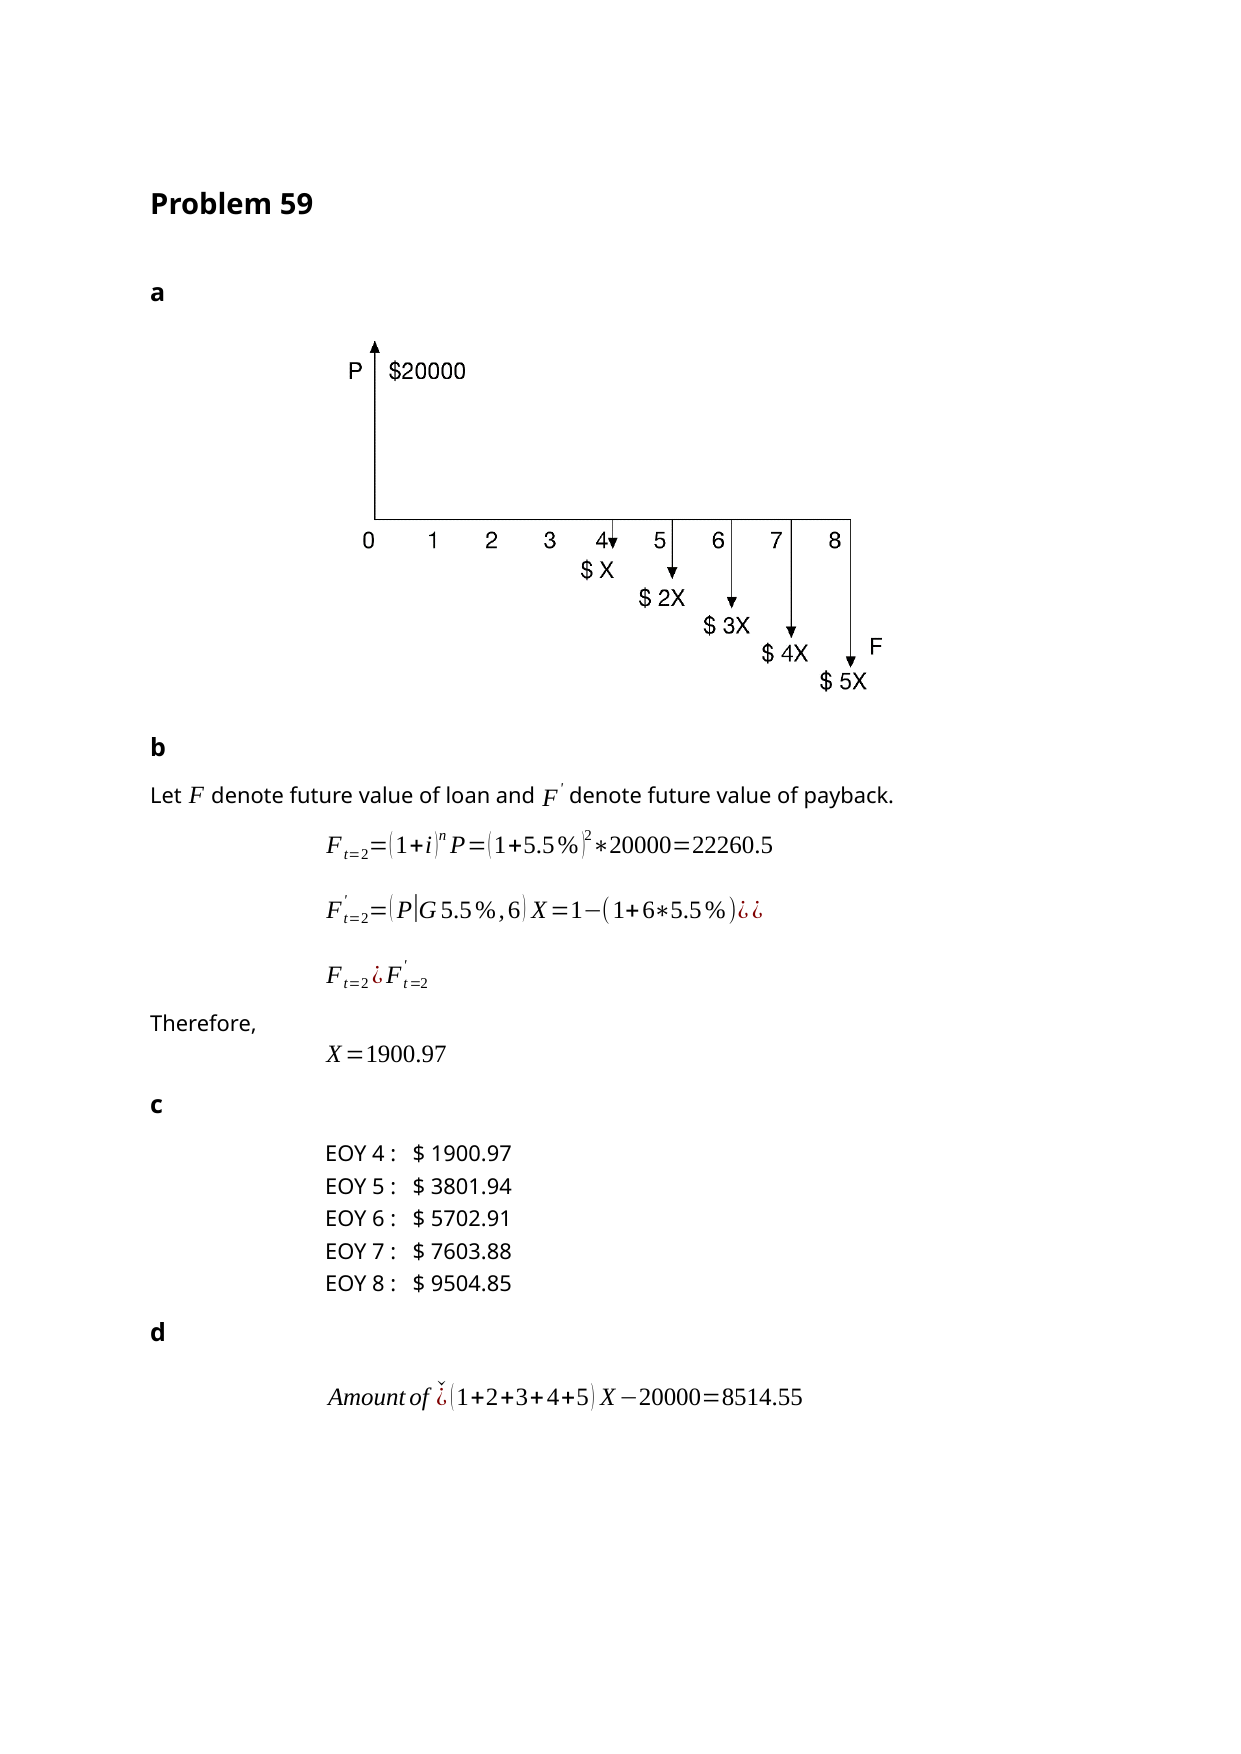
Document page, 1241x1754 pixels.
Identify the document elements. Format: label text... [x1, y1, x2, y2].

text Therefore, [150, 1007, 1090, 1039]
text EOY 5 : $ 3801.94 [150, 1169, 1090, 1202]
text EOY 8 : $ 9504.85 [150, 1267, 1090, 1299]
text Let denote future value of loan and denote future value of payback. [150, 779, 1090, 812]
subtitle Problem 59 [150, 170, 1090, 235]
text EOY 4 : $ 1900.97 [150, 1137, 1090, 1169]
text EOY 7 : $ 7603.88 [150, 1234, 1090, 1267]
subtitle a [150, 259, 1090, 324]
subtitle d [150, 1299, 1090, 1364]
text EOY 6 : $ 5702.91 [150, 1202, 1090, 1234]
picture [337, 324, 903, 698]
subtitle c [150, 1072, 1090, 1137]
subtitle b [150, 714, 1090, 779]
